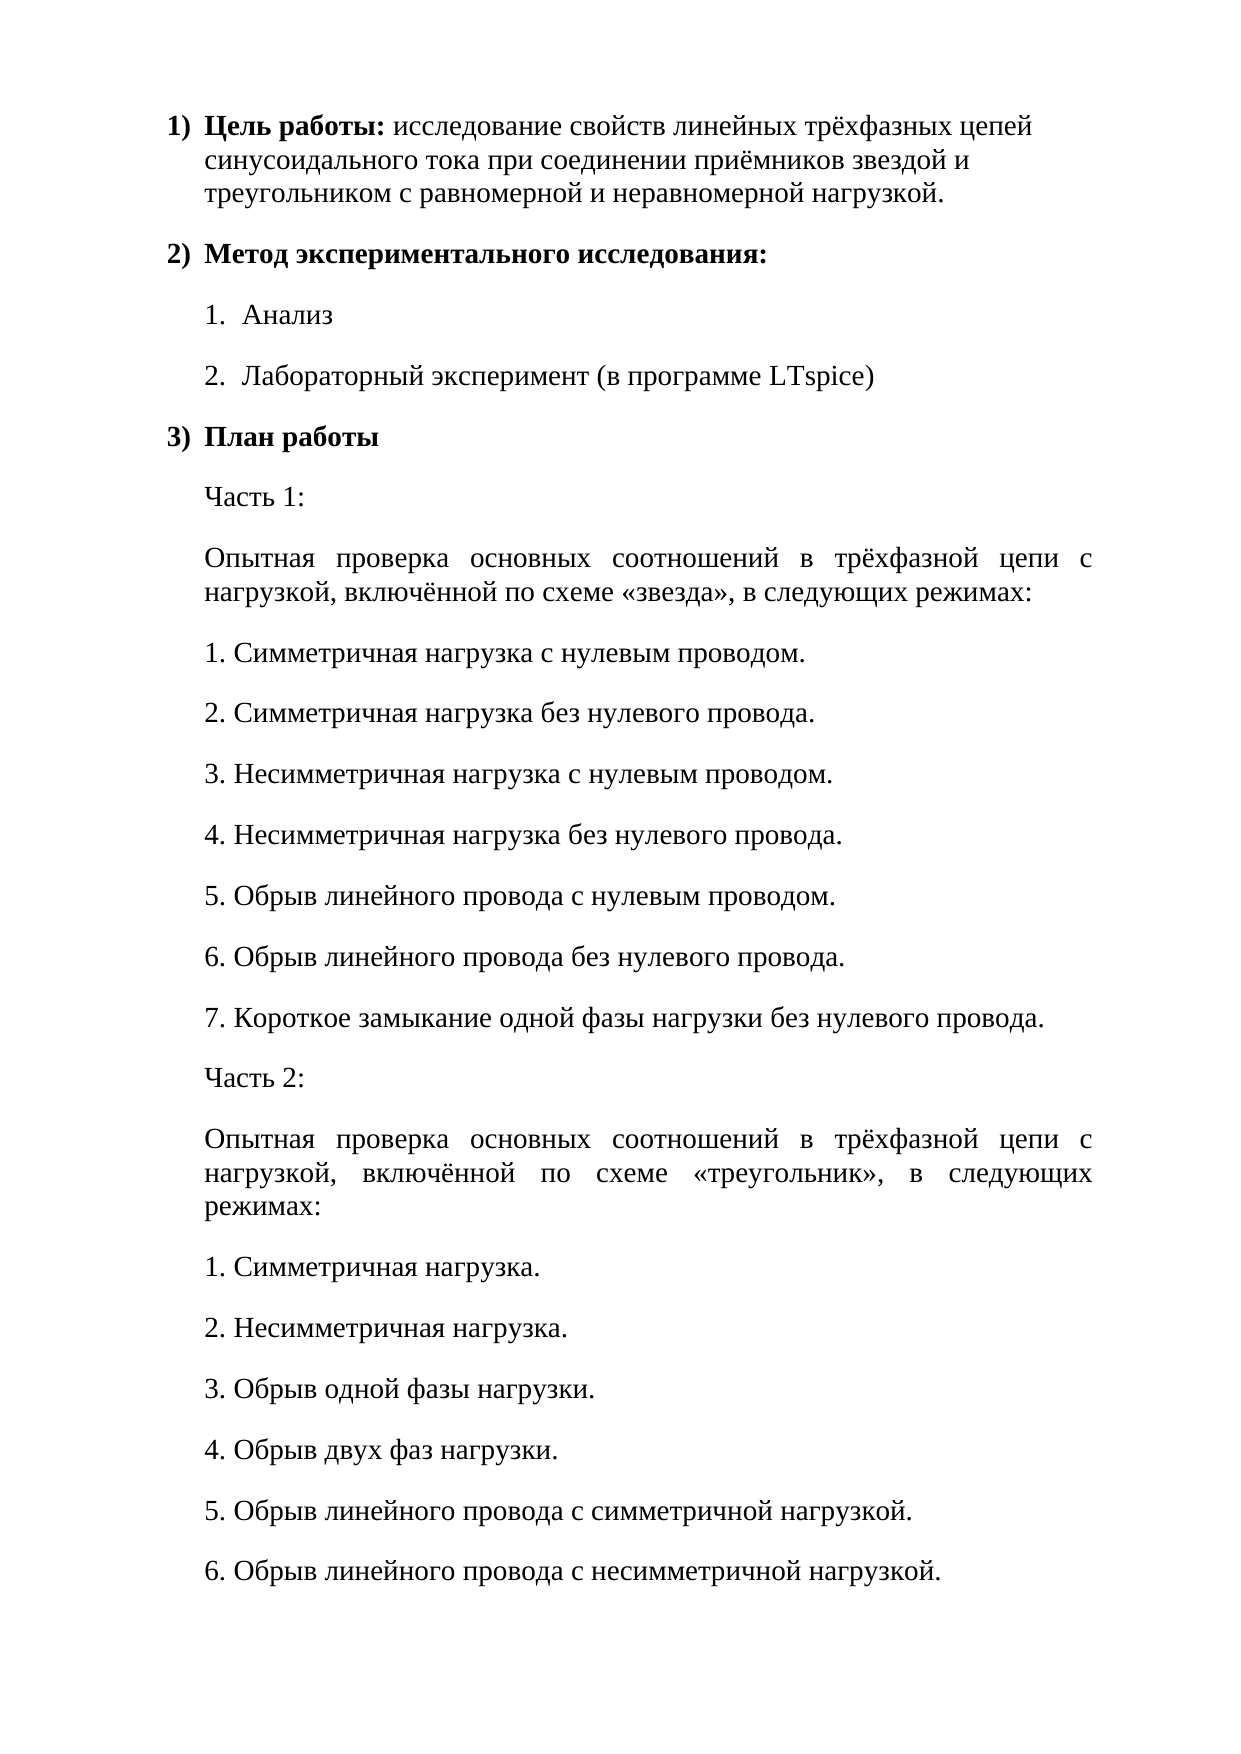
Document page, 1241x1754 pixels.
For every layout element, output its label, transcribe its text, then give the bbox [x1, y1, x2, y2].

text Часть 2: [204, 1061, 1093, 1094]
text 1. Симметричная нагрузка. [204, 1249, 1093, 1283]
text 4. Несимметричная нагрузка без нулевого провода. [204, 817, 1093, 851]
list Цель работы: исследование свойств линейных трёхфазных цепей синусоидального тока при соединении приёмников звездой и треугольником с равномерной и неравномерной нагрузкой. [167, 108, 1093, 209]
text 4. Обрыв двух фаз нагрузки. [204, 1432, 1093, 1465]
list План работы [167, 419, 1093, 452]
text 7. Короткое замыкание одной фазы нагрузки без нулевого провода. [204, 1000, 1093, 1033]
text 2. Симметричная нагрузка без нулевого провода. [204, 696, 1093, 729]
text 6. Обрыв линейного провода без нулевого провода. [204, 939, 1093, 972]
text 5. Обрыв линейного провода с симметричной нагрузкой. [204, 1493, 1093, 1526]
text 5. Обрыв линейного провода с нулевым проводом. [204, 878, 1093, 912]
text 3. Несимметричная нагрузка с нулевым проводом. [204, 756, 1093, 790]
text Часть 1: [204, 479, 1093, 513]
text Опытная проверка основных соотношений в трёхфазной цепи с нагрузкой, включённой по схеме «треугольник», в следующих режимах: [204, 1121, 1093, 1222]
list Метод экспериментального исследования: [167, 236, 1093, 270]
text 3. Обрыв одной фазы нагрузки. [204, 1371, 1093, 1404]
text 1. Симметричная нагрузка с нулевым проводом. [204, 635, 1093, 668]
text Опытная проверка основных соотношений в трёхфазной цепи с нагрузкой, включённой по схеме «звезда», в следующих режимах: [204, 540, 1093, 607]
list Лабораторный эксперимент (в программе LTspice) [204, 358, 1093, 391]
text 6. Обрыв линейного провода с несимметричной нагрузкой. [204, 1553, 1093, 1587]
text 2. Несимметричная нагрузка. [204, 1310, 1093, 1344]
list Анализ [204, 297, 1093, 331]
